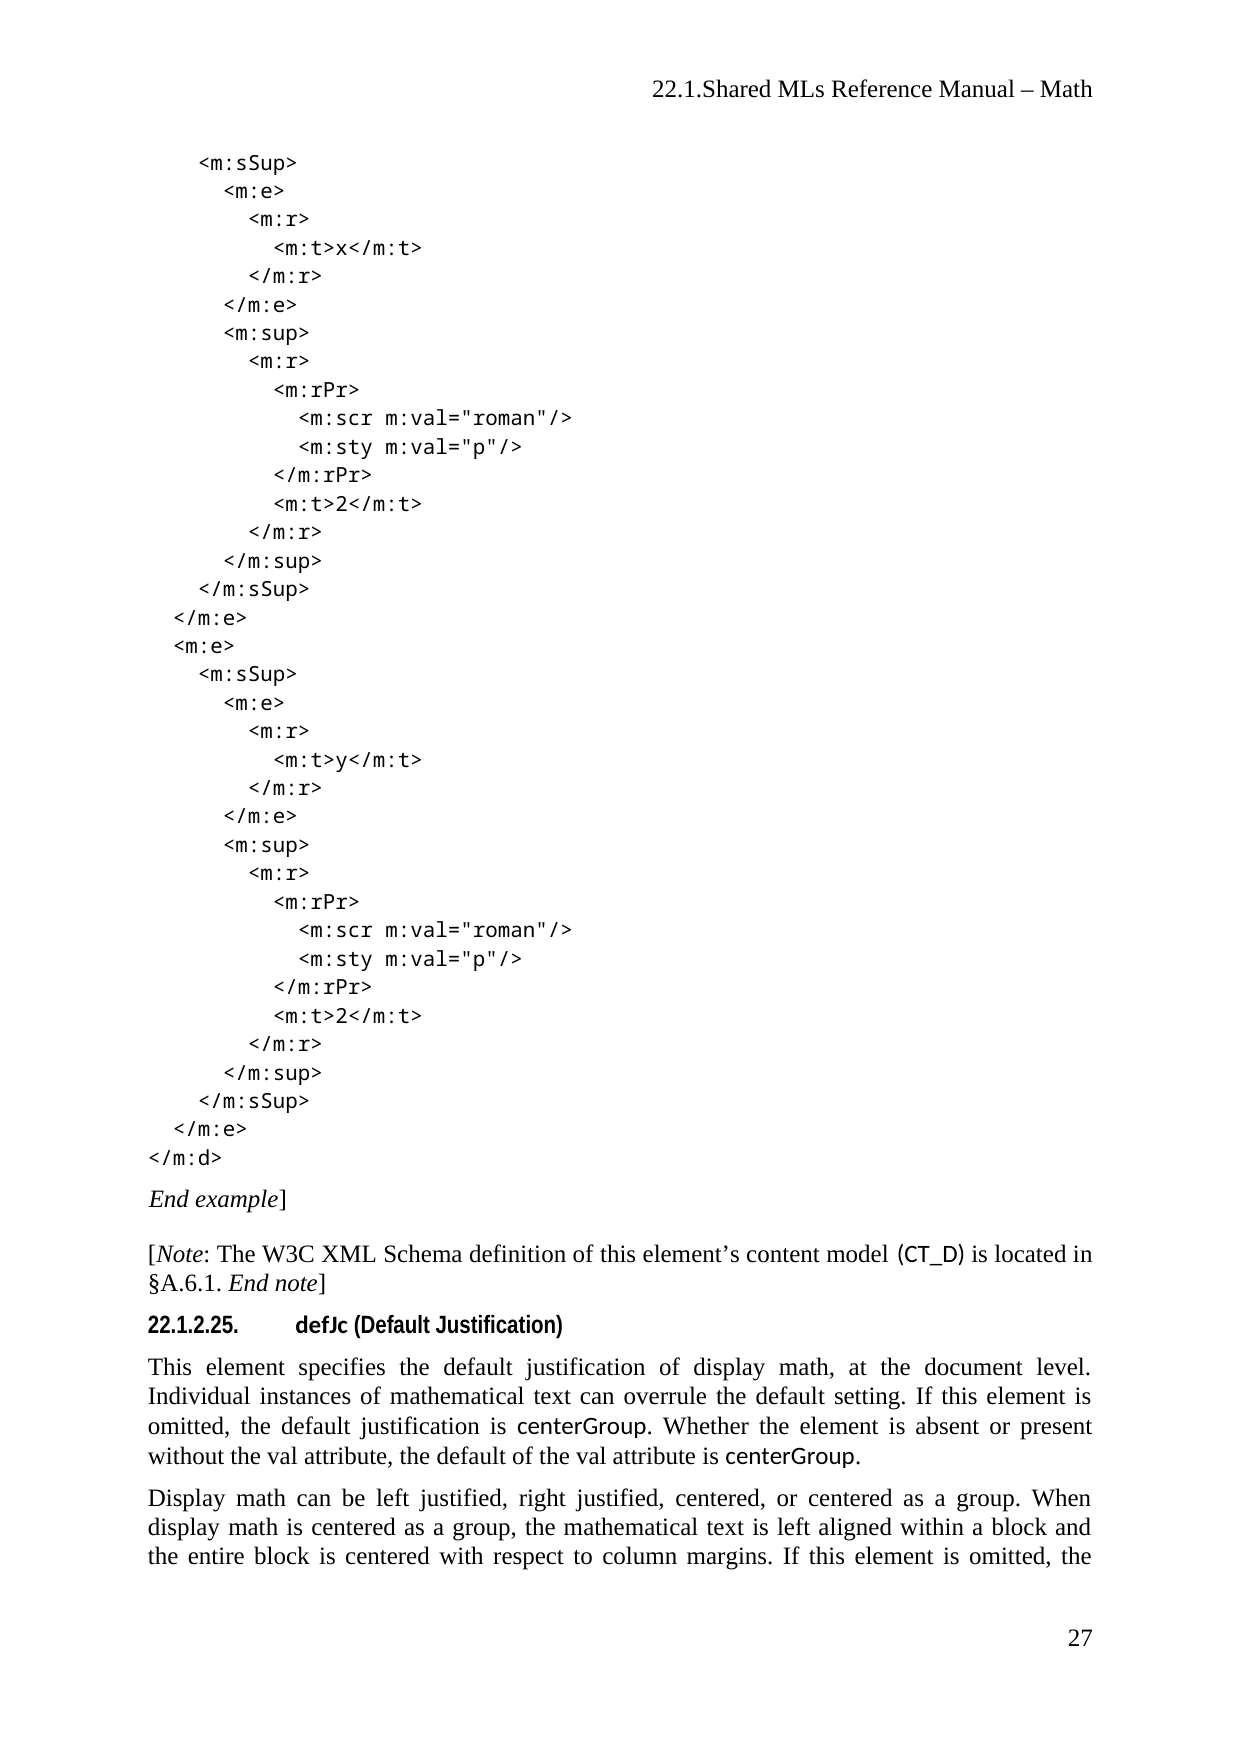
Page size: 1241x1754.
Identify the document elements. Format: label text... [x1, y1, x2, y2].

text </m:r> [148, 773, 1093, 802]
text </m:e> [148, 603, 1093, 631]
text This element specifies the default justification of display math, at the document level. Individual instances of mathematical text can overrule the default setting. If this element is omitted, the default justification is centerGroup. Whether the element is absent or present without the val attribute, the default of the val attribute is centerGroup. [148, 1352, 1093, 1471]
text <m:rPr> [148, 887, 1093, 915]
text <m:e> [148, 688, 1093, 716]
text End example] [148, 1184, 1093, 1213]
text <m:r> [148, 716, 1093, 745]
text <m:sSup> [148, 659, 1093, 688]
text <m:sSup> [148, 148, 1093, 176]
text </m:e> [148, 1114, 1093, 1143]
text <m:r> [148, 204, 1093, 233]
text </m:rPr> [148, 460, 1093, 489]
text <m:sty m:val="p"/> [148, 944, 1093, 972]
text </m:sSup> [148, 1086, 1093, 1114]
text <m:r> [148, 858, 1093, 887]
text <m:scr m:val="roman"/> [148, 403, 1093, 432]
text <m:scr m:val="roman"/> [148, 915, 1093, 944]
text <m:e> [148, 176, 1093, 204]
text </m:r> [148, 517, 1093, 546]
text </m:e> [148, 290, 1093, 318]
text <m:t>2</m:t> [148, 1001, 1093, 1029]
text </m:r> [148, 261, 1093, 290]
text <m:sty m:val="p"/> [148, 432, 1093, 460]
text <m:t>2</m:t> [148, 489, 1093, 517]
text <m:t>x</m:t> [148, 233, 1093, 261]
text <m:t>y</m:t> [148, 745, 1093, 773]
text </m:d> [148, 1143, 1093, 1171]
text </m:rPr> [148, 972, 1093, 1001]
text <m:r> [148, 347, 1093, 375]
text </m:r> [148, 1029, 1093, 1058]
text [148, 1483, 1093, 1570]
text </m:sup> [148, 546, 1093, 574]
text </m:e> [148, 802, 1093, 830]
text <m:sup> [148, 830, 1093, 858]
text </m:sup> [148, 1058, 1093, 1086]
text <m:sup> [148, 318, 1093, 347]
text [Note: The W3C XML Schema definition of this element’s content model (CT_D) is located in §A.6.1. End note] [148, 1238, 1093, 1297]
subtitle defJc (Default Justification) [148, 1309, 1093, 1340]
text <m:e> [148, 631, 1093, 659]
text </m:sSup> [148, 574, 1093, 603]
text <m:rPr> [148, 375, 1093, 403]
